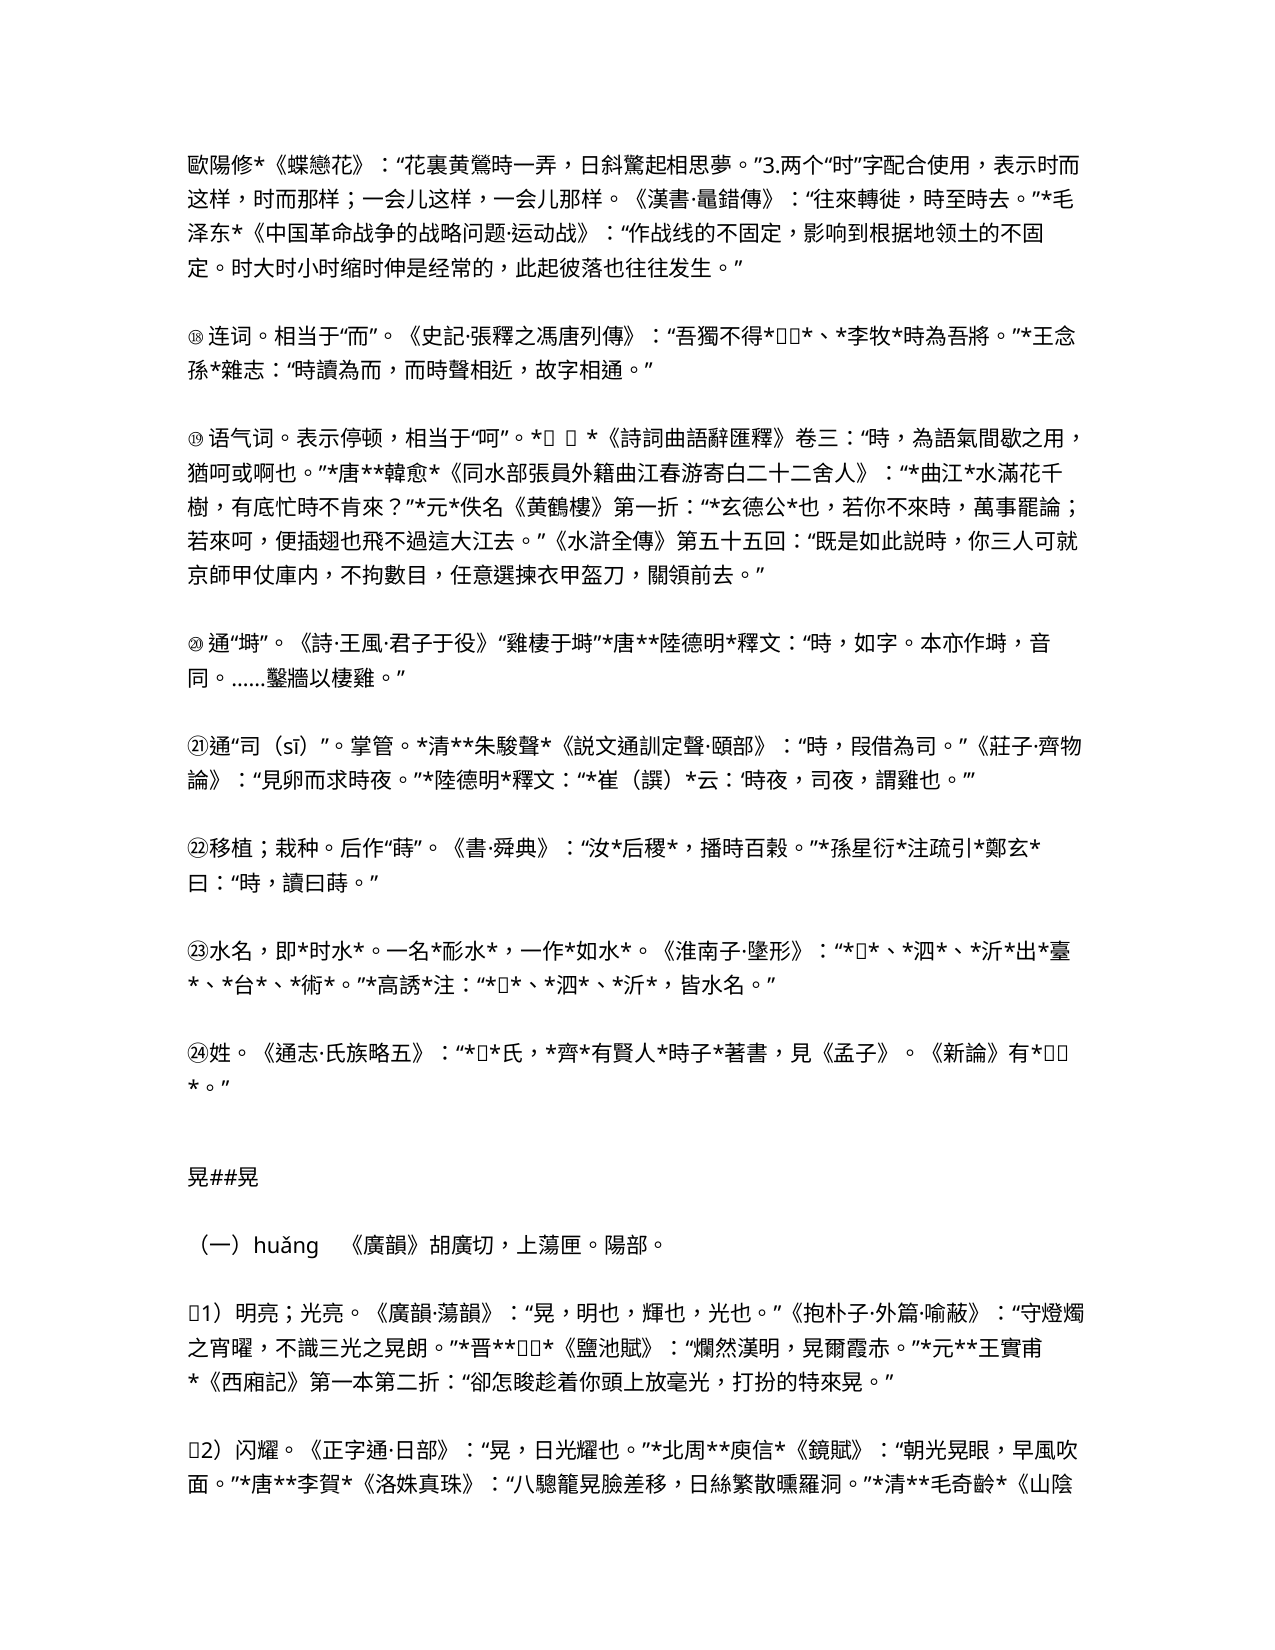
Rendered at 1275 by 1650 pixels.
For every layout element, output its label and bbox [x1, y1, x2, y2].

text [187, 1162, 1087, 1499]
text [187, 150, 1087, 1136]
